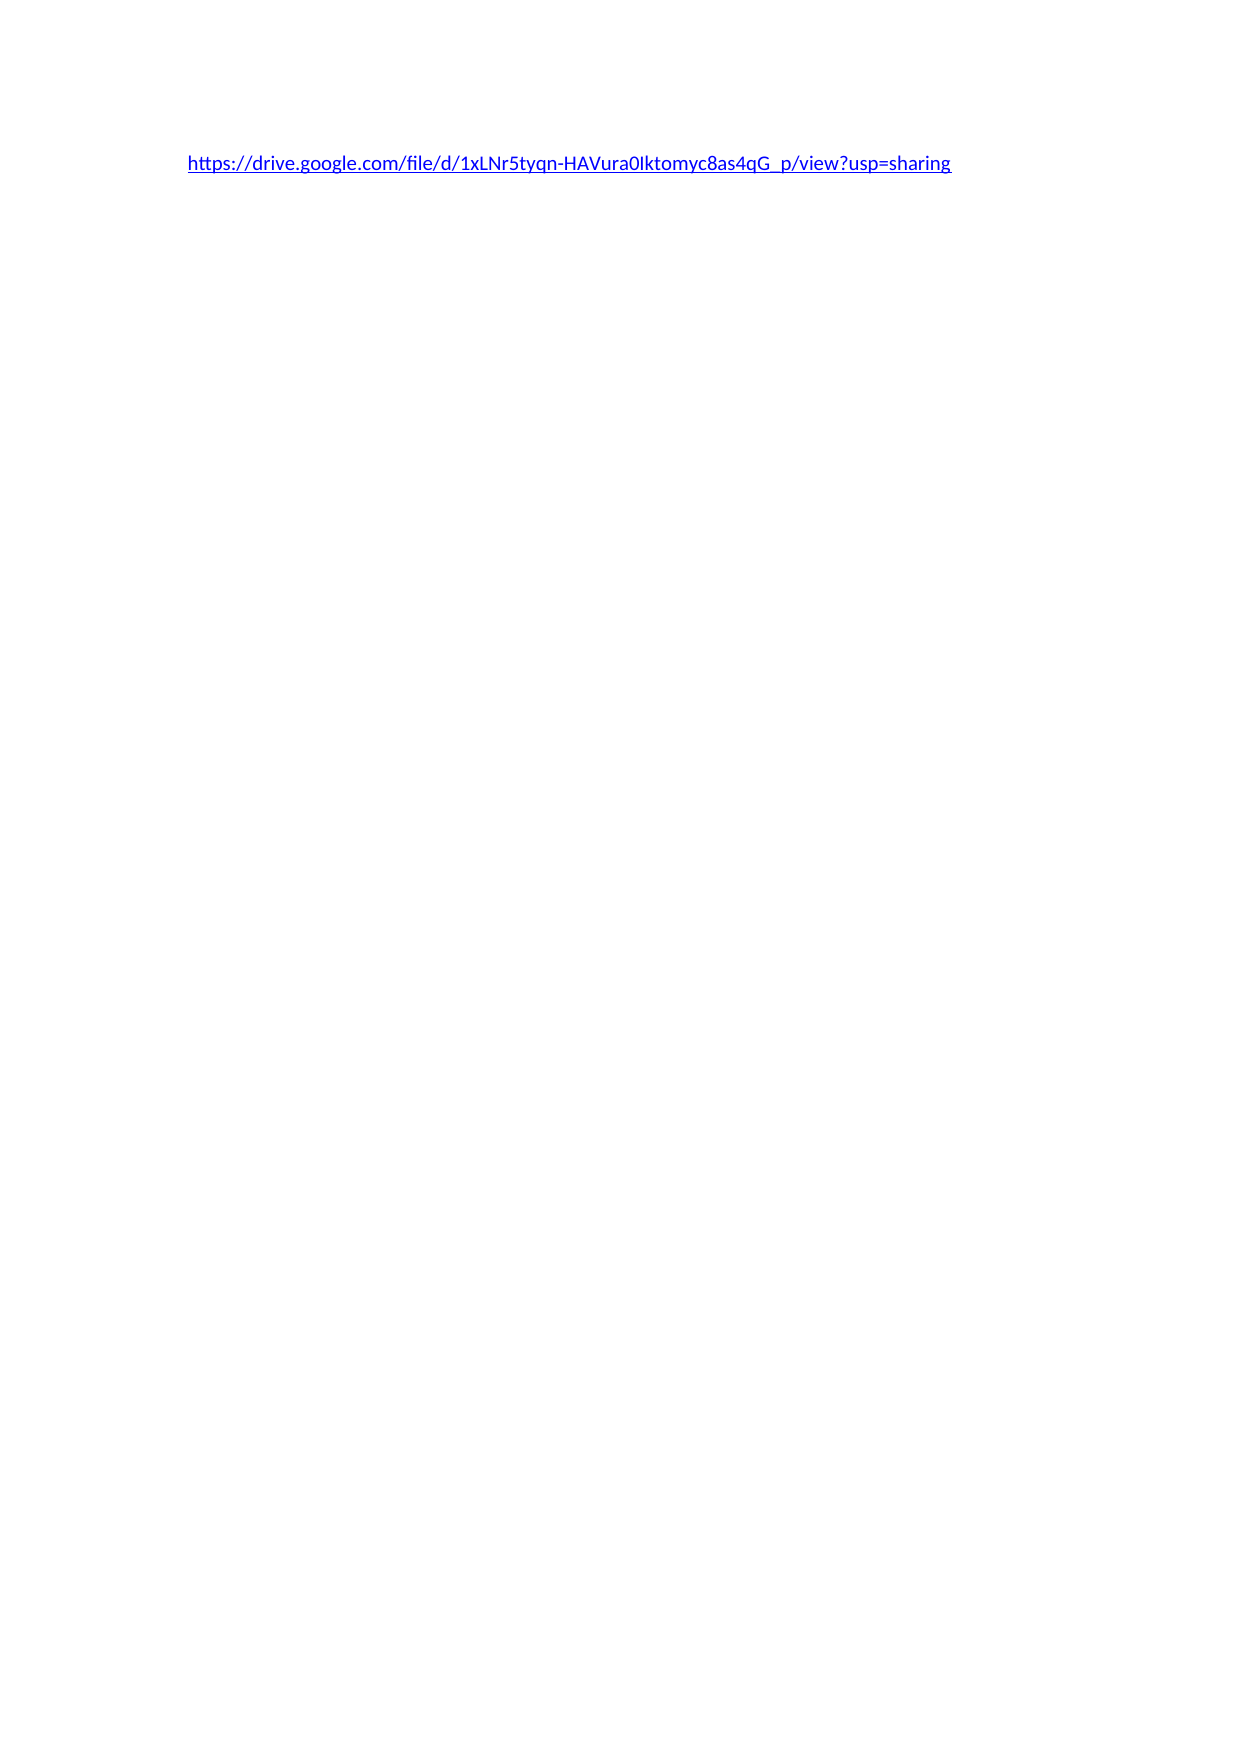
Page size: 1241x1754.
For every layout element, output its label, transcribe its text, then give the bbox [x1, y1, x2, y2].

text https://drive.google.com/file/d/1xLNr5tyqn-HAVura0Iktomyc8as4qG_p/view?usp=sharing [187, 150, 1053, 175]
